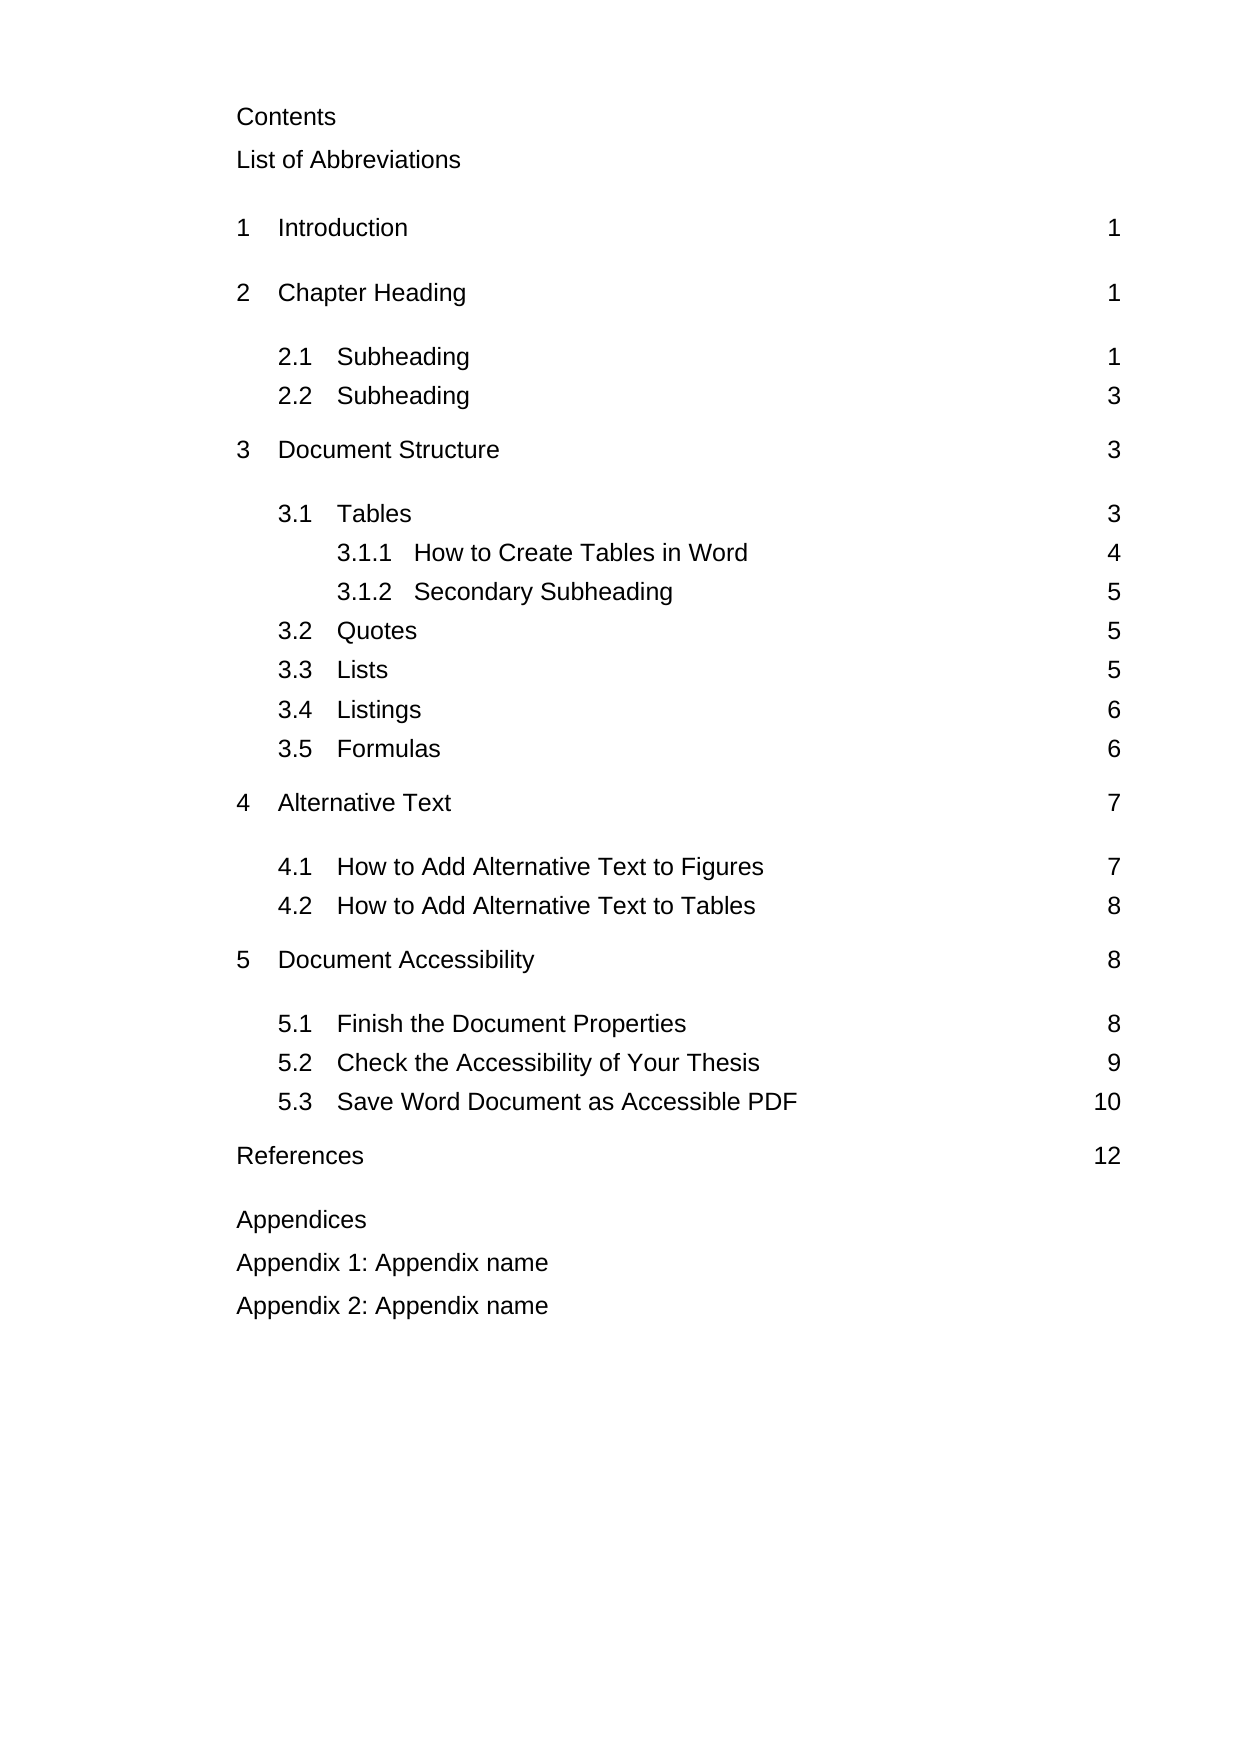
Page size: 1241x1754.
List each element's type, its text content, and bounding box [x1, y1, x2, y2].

text 1 Introduction 1 [236, 213, 1181, 242]
text 3.1.2 Secondary Subheading 5 [337, 577, 1181, 606]
text 5.1 Finish the Document Properties 8 [278, 1009, 1181, 1037]
text 3.1.1 How to Create Tables in Word 4 [337, 538, 1181, 567]
text 5.2 Check the Accessibility of Your Thesis 9 [278, 1048, 1181, 1077]
text 4.1 How to Add Alternative Text to Figures 7 [278, 852, 1181, 880]
text 3 Document Structure 3 [236, 434, 1181, 463]
text 3.2 Quotes 5 [278, 616, 1181, 645]
text Appendix 2: Appendix name [236, 1291, 1181, 1320]
text 3.3 Lists 5 [278, 655, 1181, 684]
text 2.1 Subheading 1 [278, 342, 1181, 370]
text 2.2 Subheading 3 [278, 381, 1181, 409]
text 5.3 Save Word Document as Accessible PDF 10 [278, 1087, 1181, 1116]
text 5 Document Accessibility 8 [236, 944, 1181, 973]
text 4.2 How to Add Alternative Text to Tables 8 [278, 891, 1181, 919]
text References 12 [236, 1141, 1181, 1169]
text 3.4 Listings 6 [278, 694, 1181, 723]
text Appendices [236, 1205, 1181, 1234]
text List of Abbreviations [236, 145, 1181, 174]
text 3.5 Formulas 6 [278, 734, 1181, 762]
text Appendix 1: Appendix name [236, 1248, 1181, 1277]
text 4 Alternative Text 7 [236, 787, 1181, 816]
text 3.1 Tables 3 [278, 499, 1181, 527]
text 2 Chapter Heading 1 [236, 277, 1181, 306]
